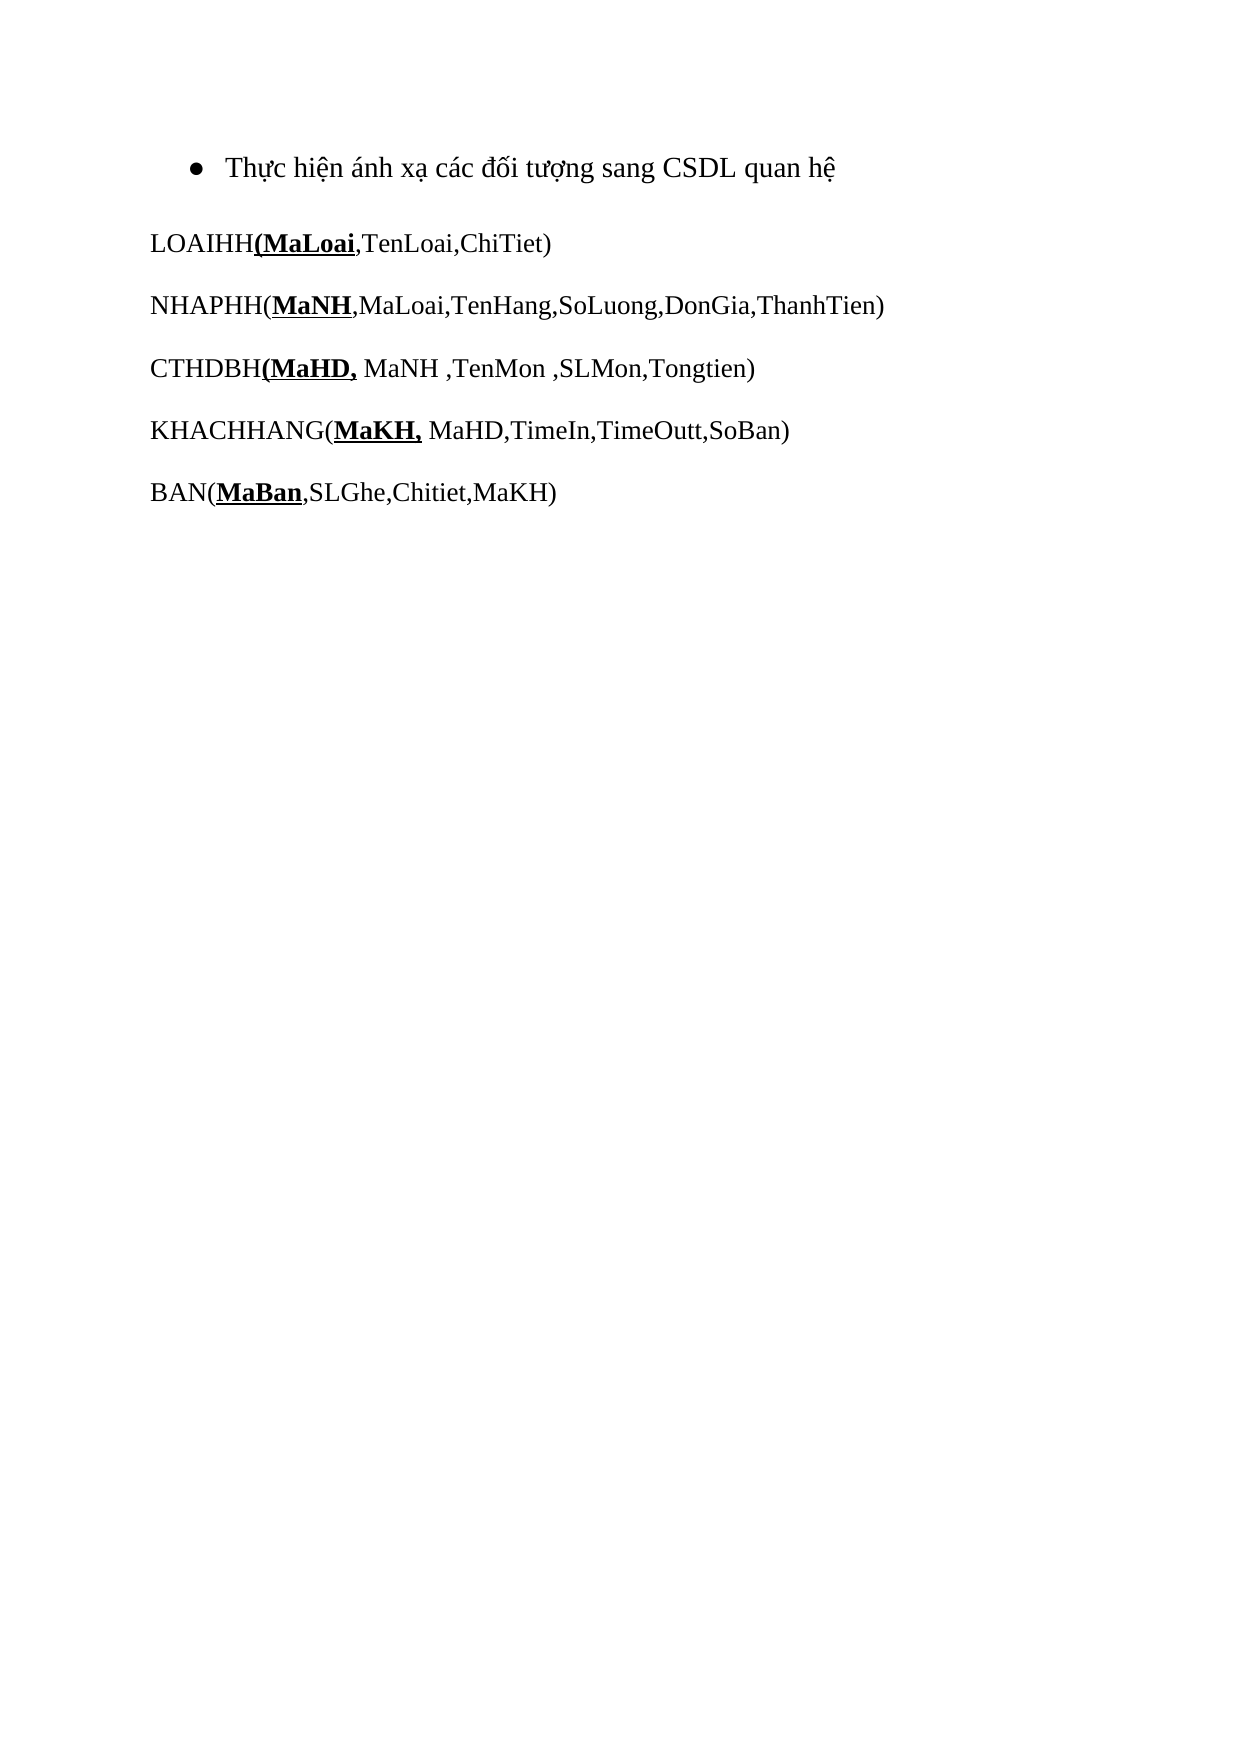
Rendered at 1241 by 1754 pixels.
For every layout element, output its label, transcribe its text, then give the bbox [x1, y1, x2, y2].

list Thực hiện ánh xạ các đối tượng sang CSDL quan hệ [187, 150, 1090, 183]
text CTHDBH(MaHD, MaNH ,TenMon ,SLMon,Tongtien) [150, 352, 1090, 383]
text BAN(MaBan,SLGhe,Chitiet,MaKH) [150, 476, 1090, 507]
text LOAIHH(MaLoai,TenLoai,ChiTiet) [150, 227, 1090, 258]
text KHACHHANG(MaKH, MaHD,TimeIn,TimeOutt,SoBan) [150, 414, 1090, 445]
text NHAPHH(MaNH,MaLoai,TenHang,SoLuong,DonGia,ThanhTien) [150, 289, 1090, 321]
